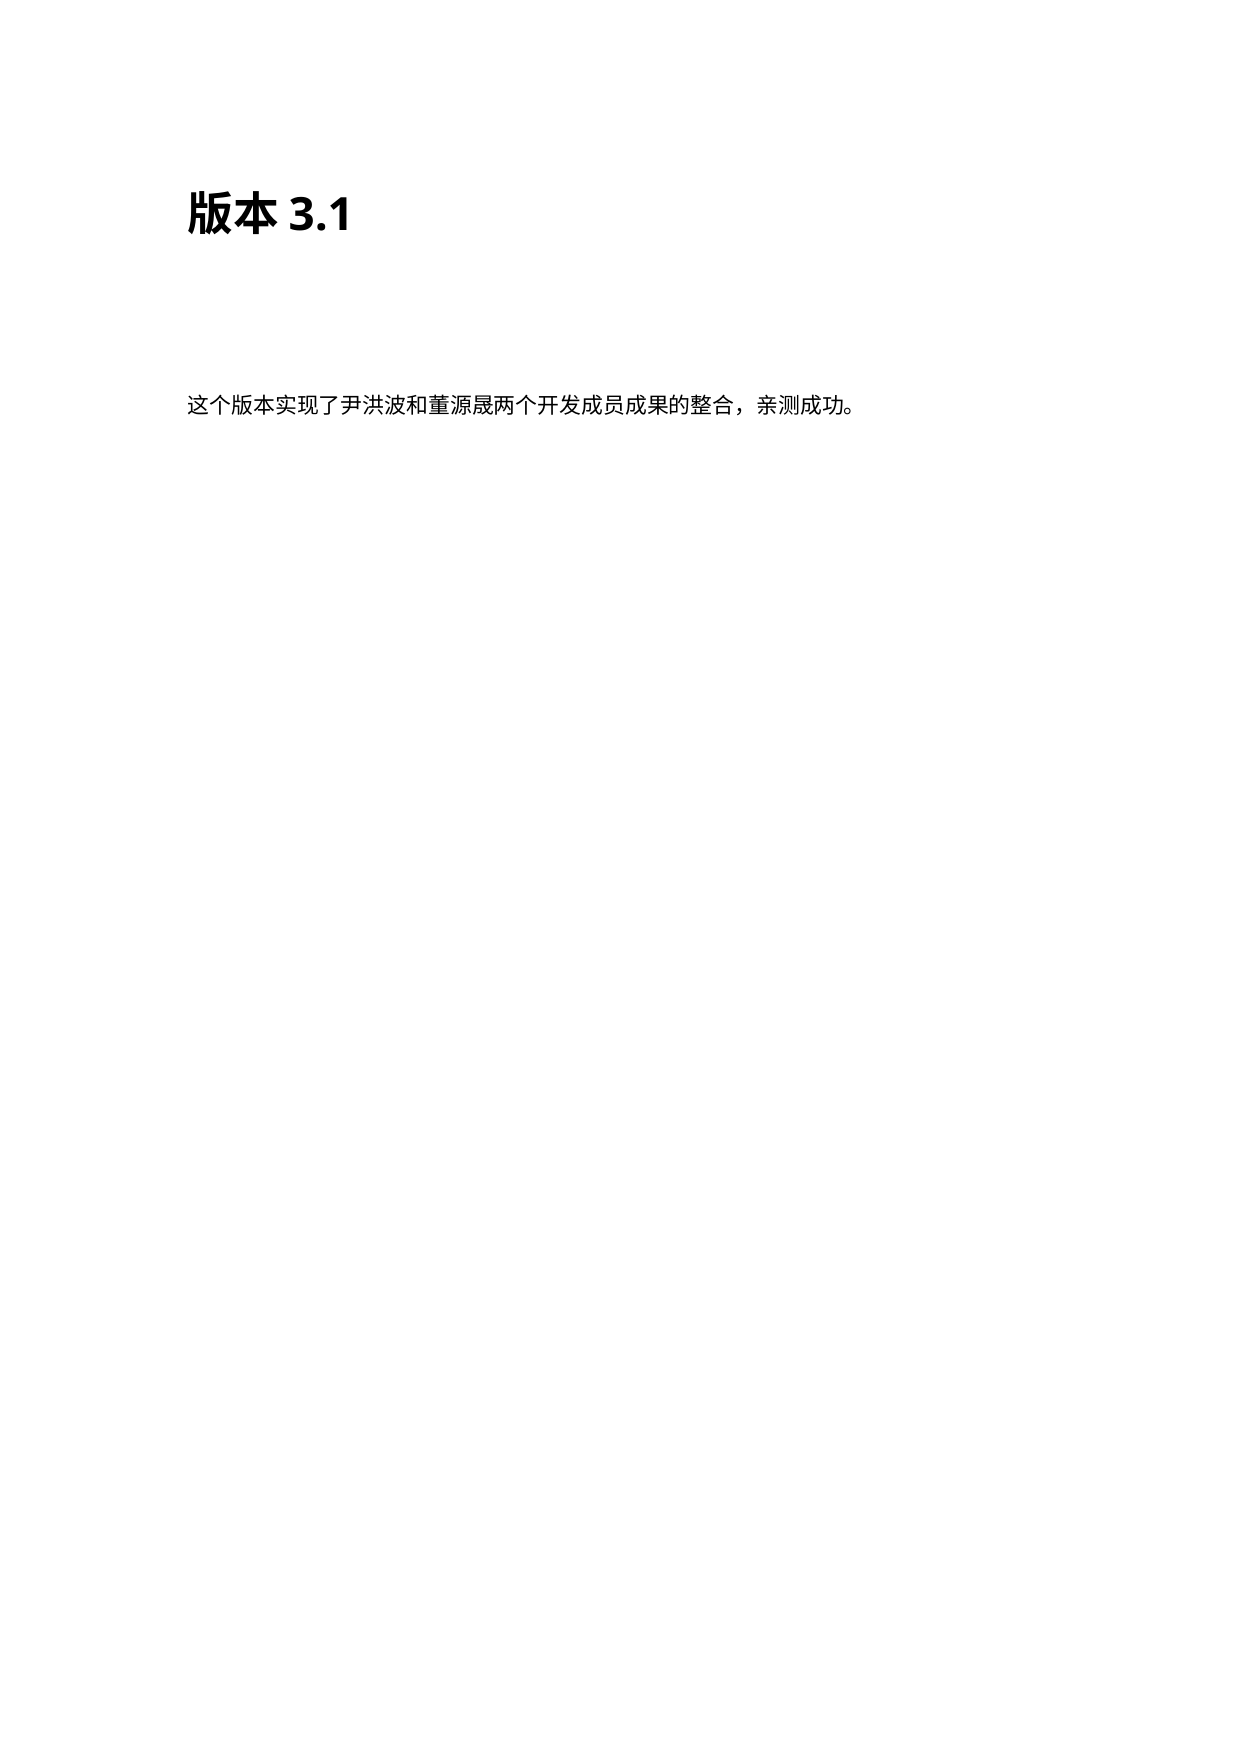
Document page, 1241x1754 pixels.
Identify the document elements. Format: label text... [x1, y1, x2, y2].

text 这个版本实现了尹洪波和董源晟两个开发成员成果的整合，亲测成功。 [187, 388, 1053, 420]
subtitle 版本3.1 [187, 162, 1053, 259]
